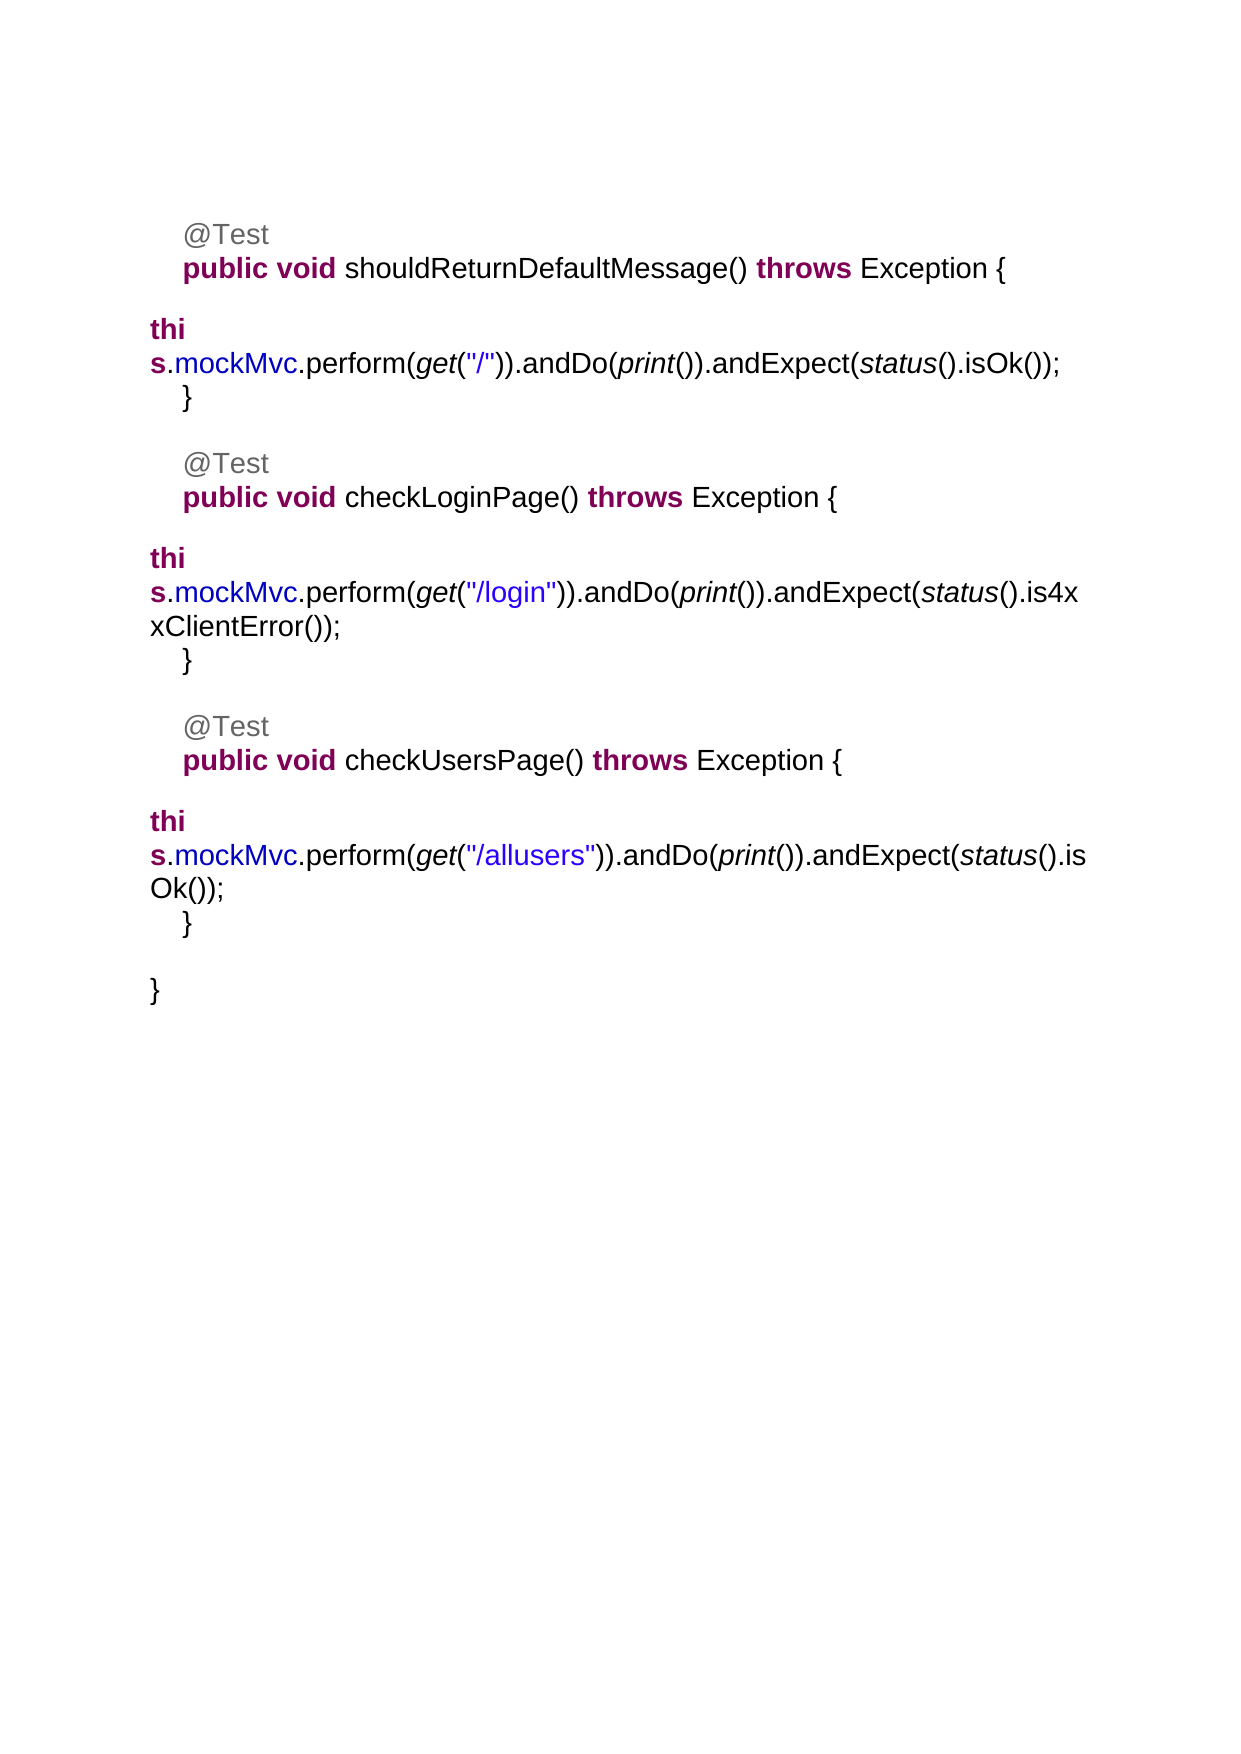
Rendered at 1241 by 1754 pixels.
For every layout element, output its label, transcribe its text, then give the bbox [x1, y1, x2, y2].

text } [150, 972, 1090, 1006]
text @Test [150, 709, 1090, 743]
text public void checkUsersPage() throws Exception { [150, 743, 1090, 776]
text this.mockMvc.perform(get("/login")).andDo(print()).andExpect(status().is4xxClientError()); [150, 513, 1090, 642]
text } [150, 379, 1090, 413]
text this.mockMvc.perform(get("/")).andDo(print()).andExpect(status().isOk()); [150, 284, 1090, 379]
text @Test [150, 446, 1090, 480]
text } [150, 905, 1090, 938]
text this.mockMvc.perform(get("/allusers")).andDo(print()).andExpect(status().isOk()); [150, 776, 1090, 905]
text public void checkLoginPage() throws Exception { [150, 480, 1090, 513]
text @Test [150, 217, 1090, 251]
text } [150, 642, 1090, 676]
text public void shouldReturnDefaultMessage() throws Exception { [150, 251, 1090, 284]
